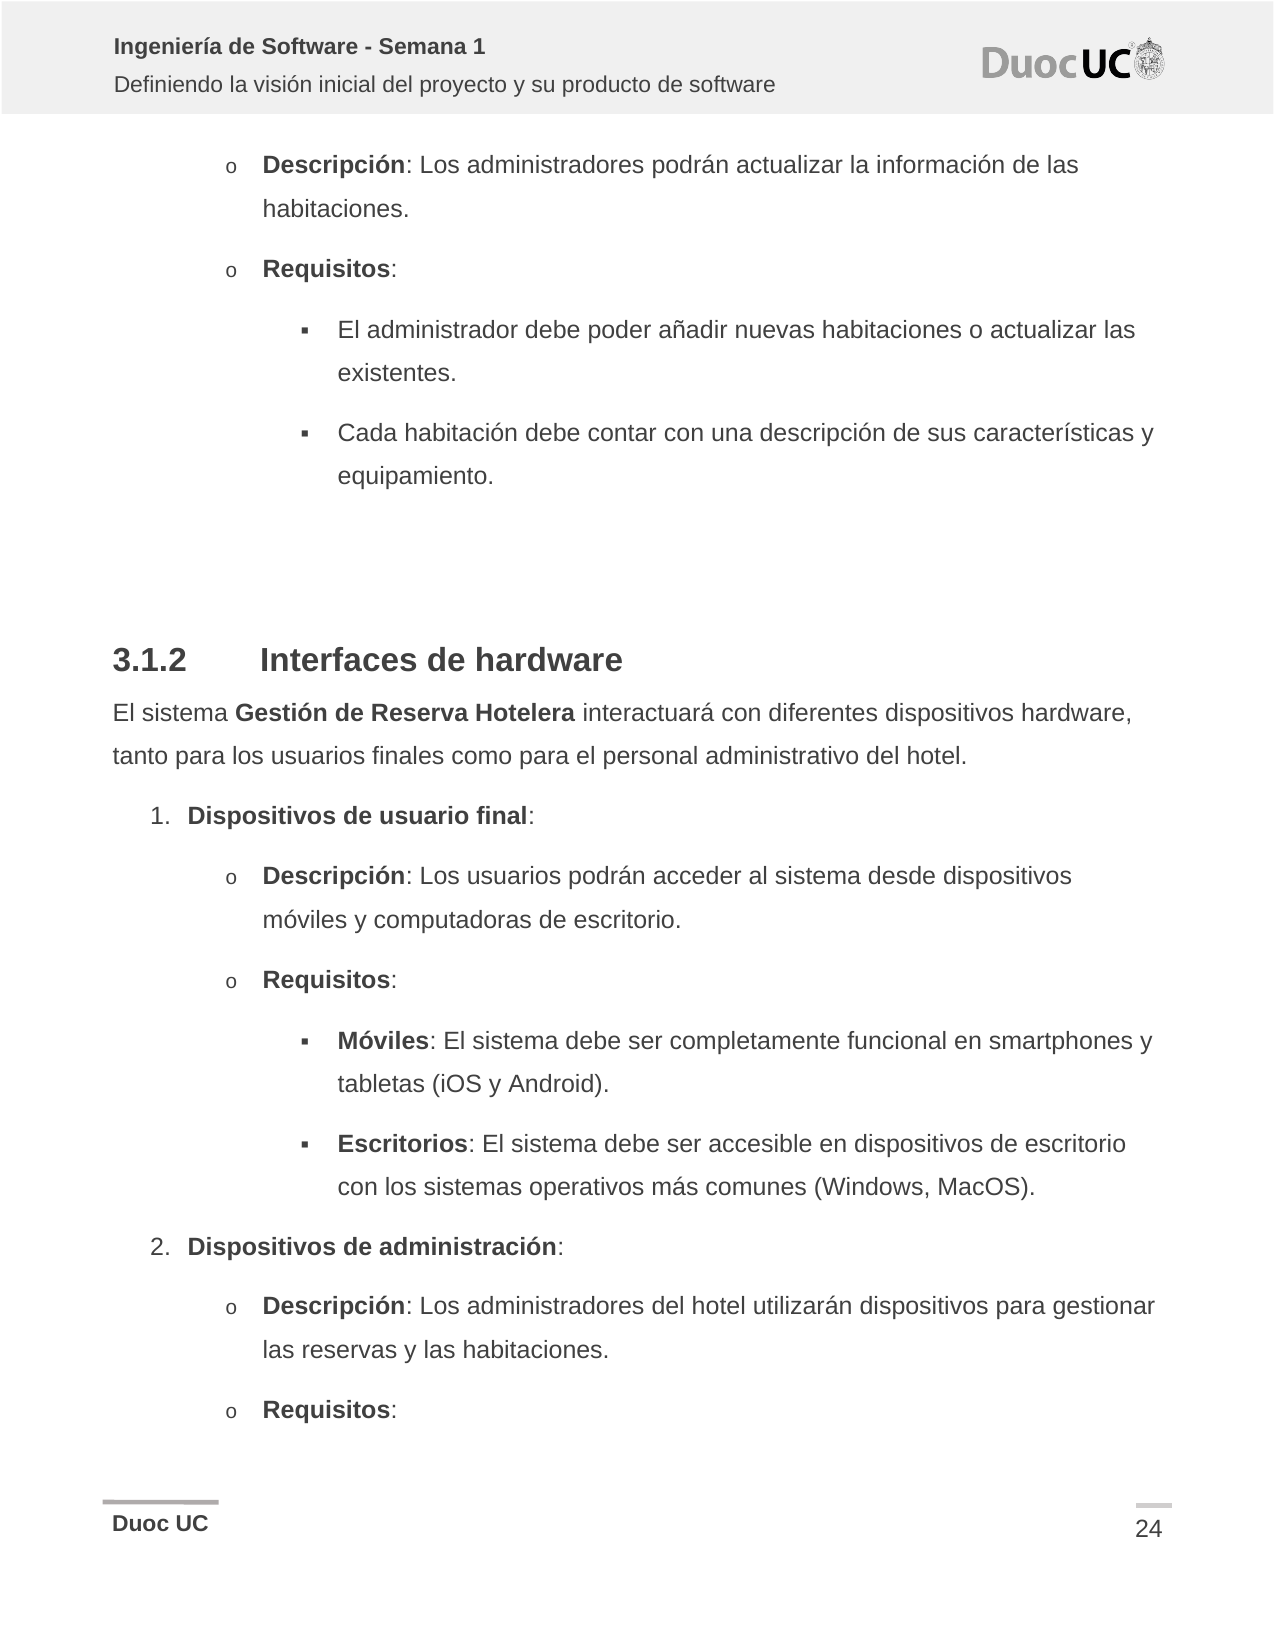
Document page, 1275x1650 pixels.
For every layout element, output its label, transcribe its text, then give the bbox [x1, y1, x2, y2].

list Escritorios: El sistema debe ser accesible en dispositivos de escritorio con los sistemas operativos más comunes (Windows, MacOS). [300, 1129, 1162, 1201]
list Descripción: Los administradores del hotel utilizarán dispositivos para gestionar las reservas y las habitaciones. [225, 1291, 1162, 1364]
list Dispositivos de usuario final: [150, 801, 1162, 830]
list El administrador debe poder añadir nuevas habitaciones o actualizar las existentes. [300, 315, 1162, 387]
list Dispositivos de administración: [150, 1232, 1162, 1260]
list Requisitos: [225, 964, 1162, 994]
subtitle 3.1.2 Interfaces de hardware [112, 640, 1162, 679]
list Móviles: El sistema debe ser completamente funcional en smartphones y tabletas (iOS y Android). [300, 1026, 1162, 1098]
list Requisitos: [225, 254, 1162, 283]
list Descripción: Los administradores podrán actualizar la información de las habitaciones. [225, 150, 1162, 223]
list Cada habitación debe contar con una descripción de sus características y equipamiento. [300, 418, 1162, 490]
list Descripción: Los usuarios podrán acceder al sistema desde dispositivos móviles y computadoras de escritorio. [225, 861, 1162, 933]
text El sistema Gestión de Reserva Hotelera interactuará con diferentes dispositivos hardware, tanto para los usuarios finales como para el personal administrativo del hotel. [112, 698, 1162, 770]
list Requisitos: [225, 1395, 1162, 1425]
picture [963, 13, 1183, 104]
